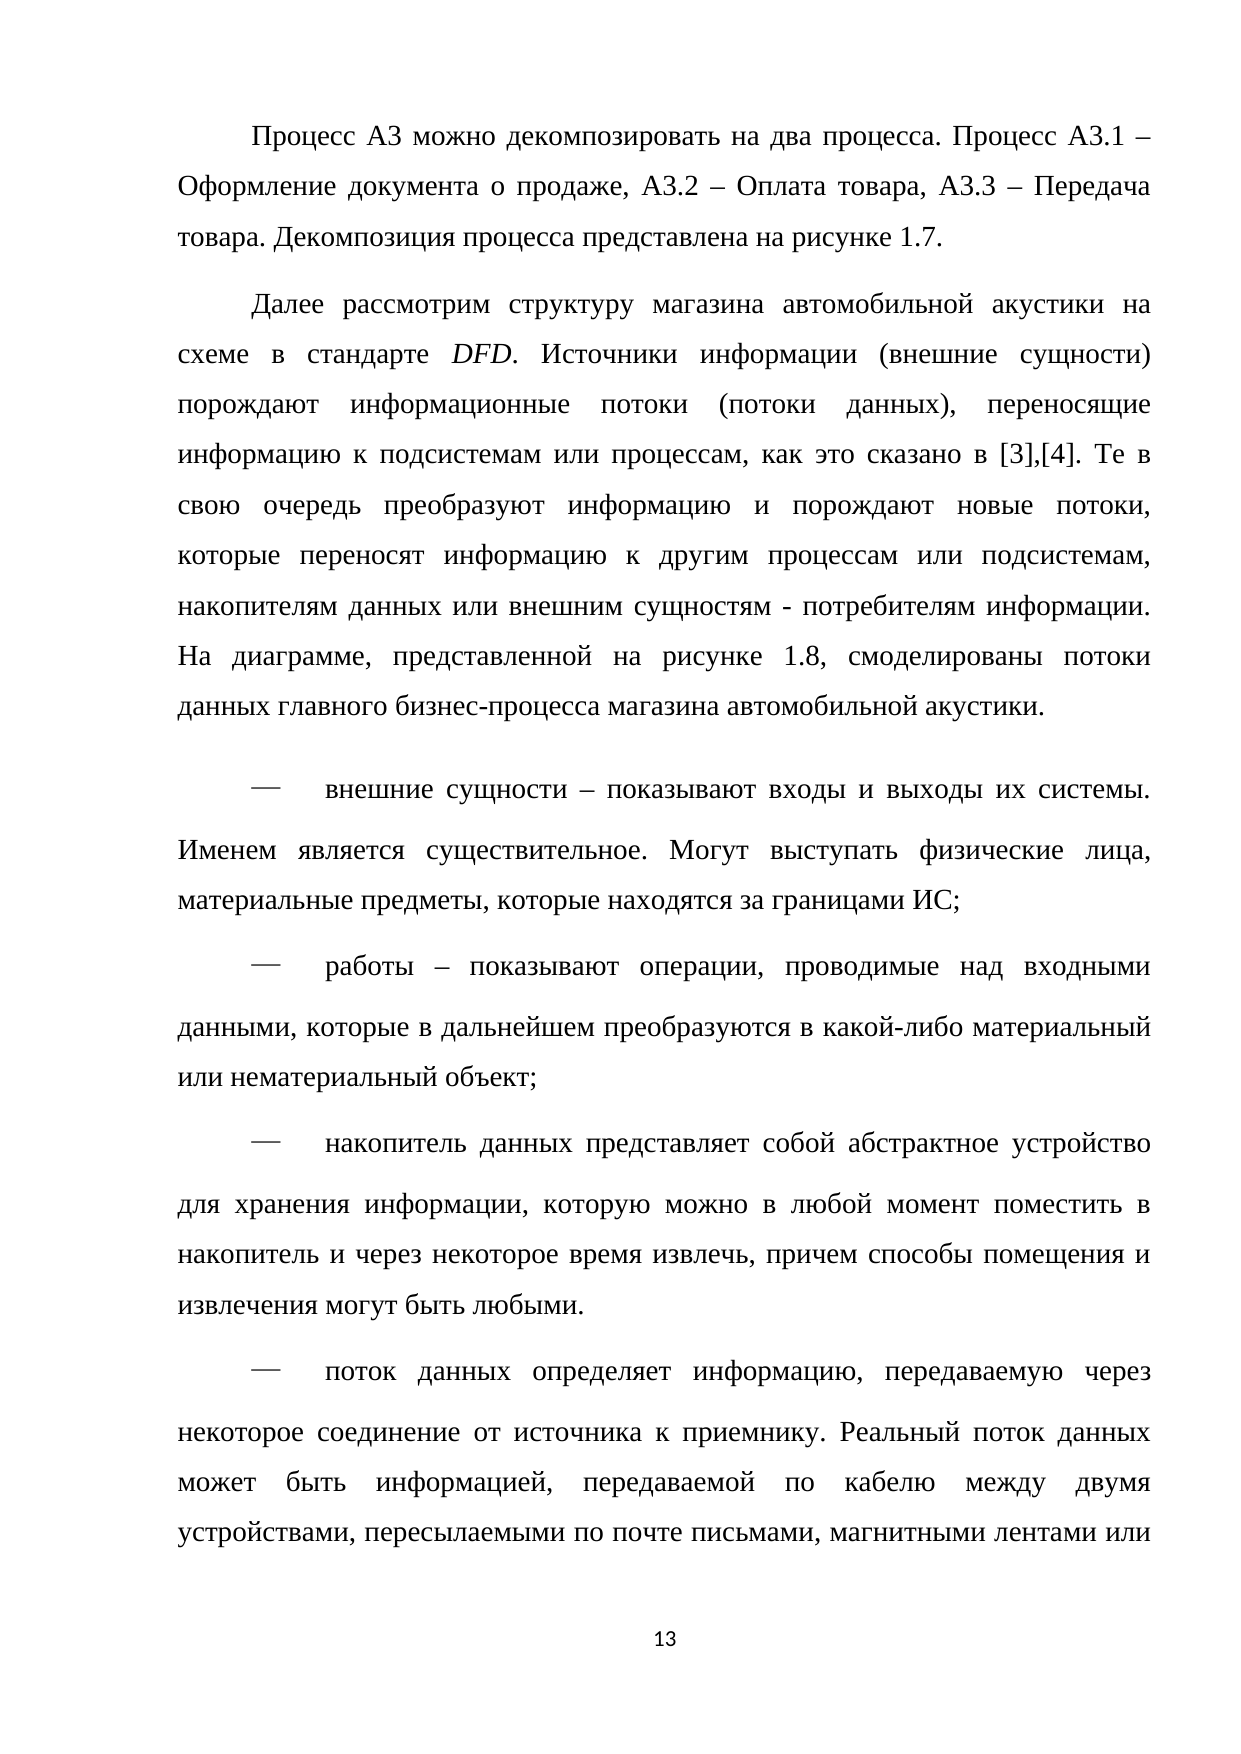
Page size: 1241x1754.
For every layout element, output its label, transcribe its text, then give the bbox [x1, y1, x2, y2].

list накопитель данных представляет собой абстрактное устройство для хранения информации, которую можно в любой момент поместить в накопитель и через некоторое время извлечь, причем способы помещения и извлечения могут быть любыми. [177, 1109, 1152, 1320]
list работы – показывают операции, проводимые над входными данными, которые в дальнейшем преобразуются в какой-либо материальный или нематериальный объект; [177, 932, 1152, 1093]
text Далее рассмотрим структуру магазина автомобильной акустики на схеме в стандарте DFD. Источники информации (внешние сущности) порождают информационные потоки (потоки данных), переносящие информацию к подсистемам или процессам, как это сказано в [3],[4]. Те в свою очередь преобразуют информацию и порождают новые потоки, которые переносят информацию к другим процессам или подсистемам, накопителям данных или внешним сущностям - потребителям информации. На диаграмме, представленной на рисунке 1.8, смоделированы потоки данных главного бизнес-процесса магазина автомобильной акустики. [177, 286, 1152, 722]
list внешние сущности – показывают входы и выходы их системы. Именем является существительное. Могут выступать физические лица, материальные предметы, которые находятся за границами ИС; [177, 755, 1152, 916]
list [177, 1337, 1152, 1548]
text Процесс А3 можно декомпозировать на два процесса. Процесс А3.1 – Оформление документа о продаже, А3.2 – Оплата товара, А3.3 – Передача товара. Декомпозиция процесса представлена на рисунке 1.7. [177, 118, 1152, 252]
